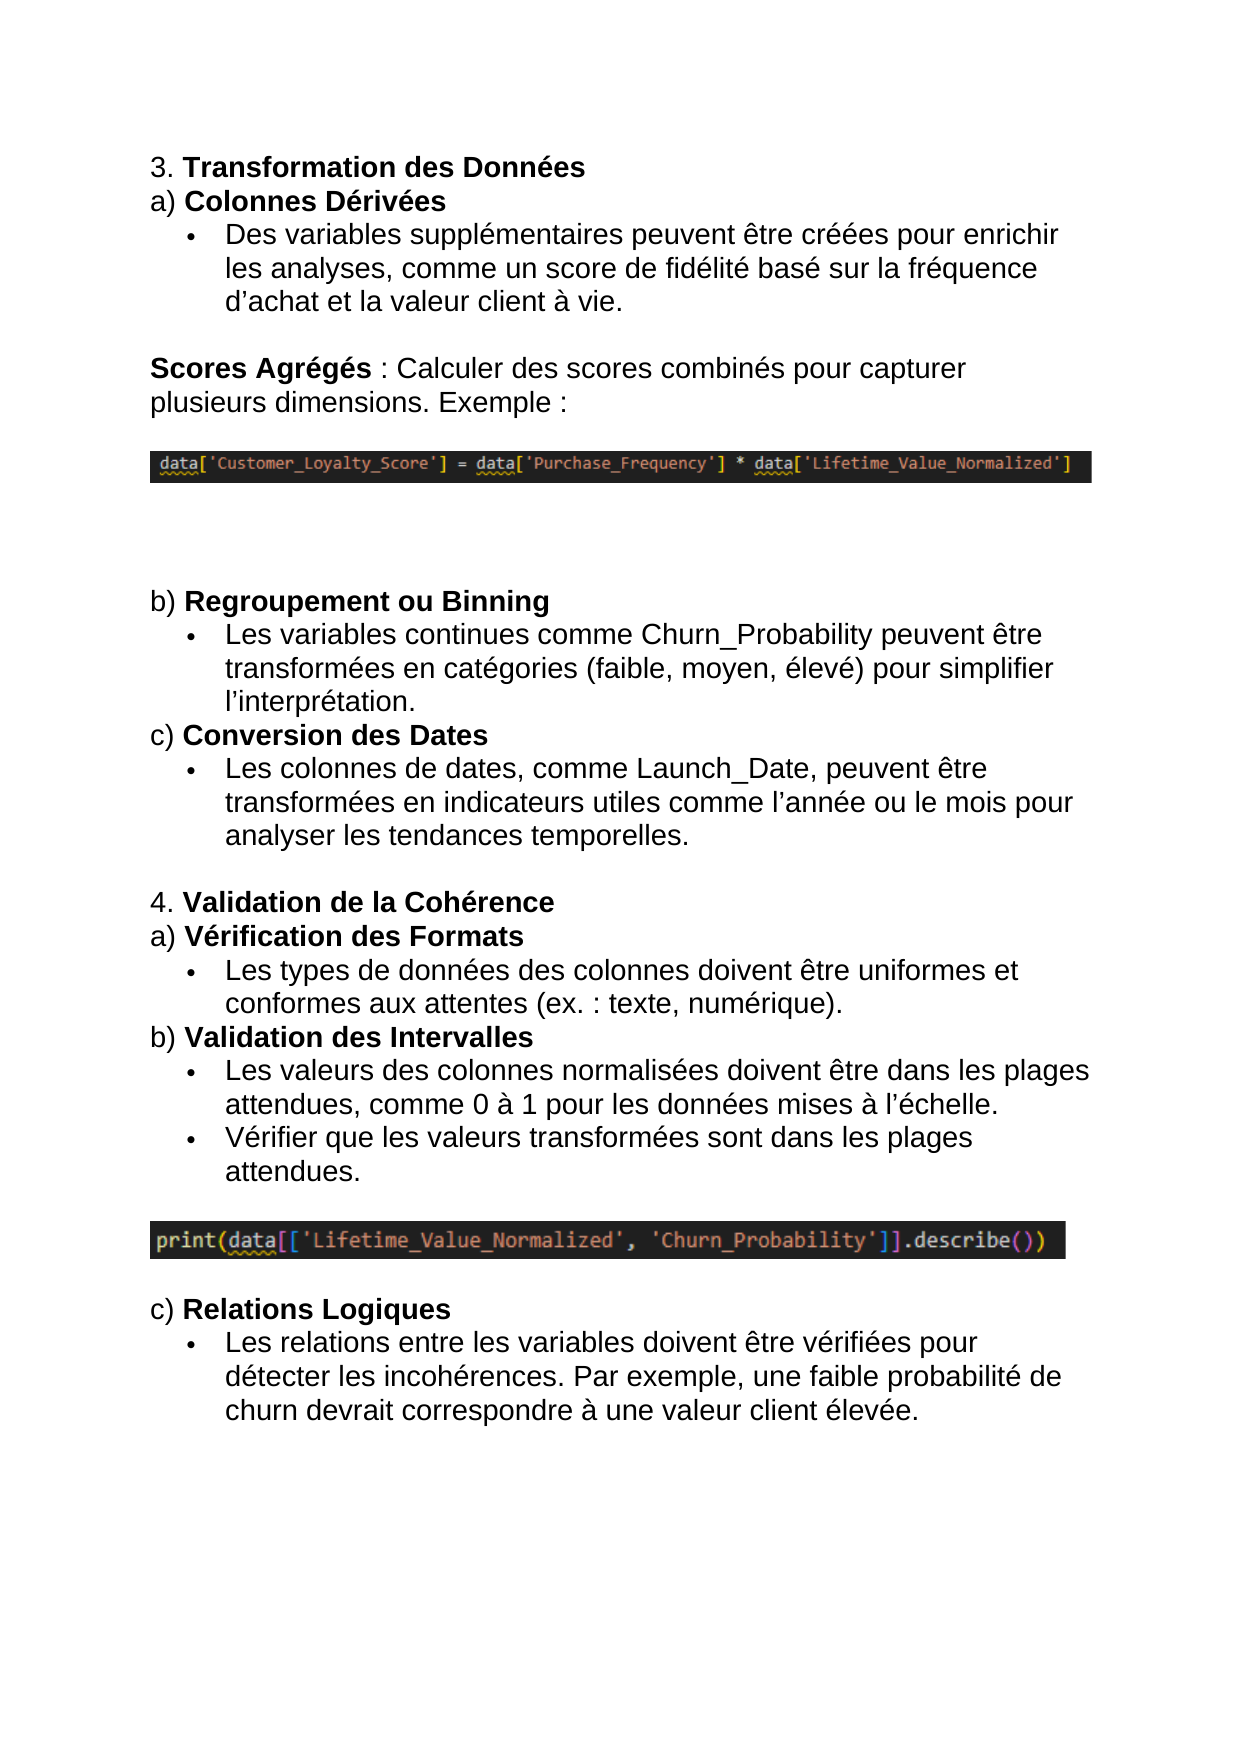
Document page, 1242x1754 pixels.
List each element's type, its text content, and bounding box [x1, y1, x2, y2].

text a) Colonnes Dérivées [150, 183, 1092, 217]
list Les variables continues comme Churn_Probability peuvent être transformées en catégories (faible, moyen, élevé) pour simplifier l’interprétation. [187, 617, 1092, 718]
text Scores Agrégés : Calculer des scores combinés pour capturer plusieurs dimensions. Exemple : [150, 351, 1092, 418]
text 3. Transformation des Données [150, 150, 1092, 183]
list Les relations entre les variables doivent être vérifiées pour détecter les incohérences. Par exemple, une faible probabilité de churn devrait correspondre à une valeur client élevée. [187, 1326, 1092, 1426]
text c) Relations Logiques [150, 1292, 1092, 1326]
list Des variables supplémentaires peuvent être créées pour enrichir les analyses, comme un score de fidélité basé sur la fréquence d’achat et la valeur client à vie. [187, 217, 1092, 318]
list Les valeurs des colonnes normalisées doivent être dans les plages attendues, comme 0 à 1 pour les données mises à l’échelle. [187, 1053, 1092, 1120]
text 4. Validation de la Cohérence [150, 886, 1092, 919]
text b) Regroupement ou Binning [150, 584, 1092, 617]
list Vérifier que les valeurs transformées sont dans les plages attendues. [187, 1120, 1092, 1187]
list Les colonnes de dates, comme Launch_Date, peuvent être transformées en indicateurs utiles comme l’année ou le mois pour analyser les tendances temporelles. [187, 751, 1092, 852]
picture [150, 451, 1092, 483]
list Les types de données des colonnes doivent être uniformes et conformes aux attentes (ex. : texte, numérique). [187, 953, 1092, 1020]
text a) Vérification des Formats [150, 919, 1092, 953]
picture [150, 1221, 1066, 1259]
text b) Validation des Intervalles [150, 1020, 1092, 1053]
text c) Conversion des Dates [150, 718, 1092, 751]
